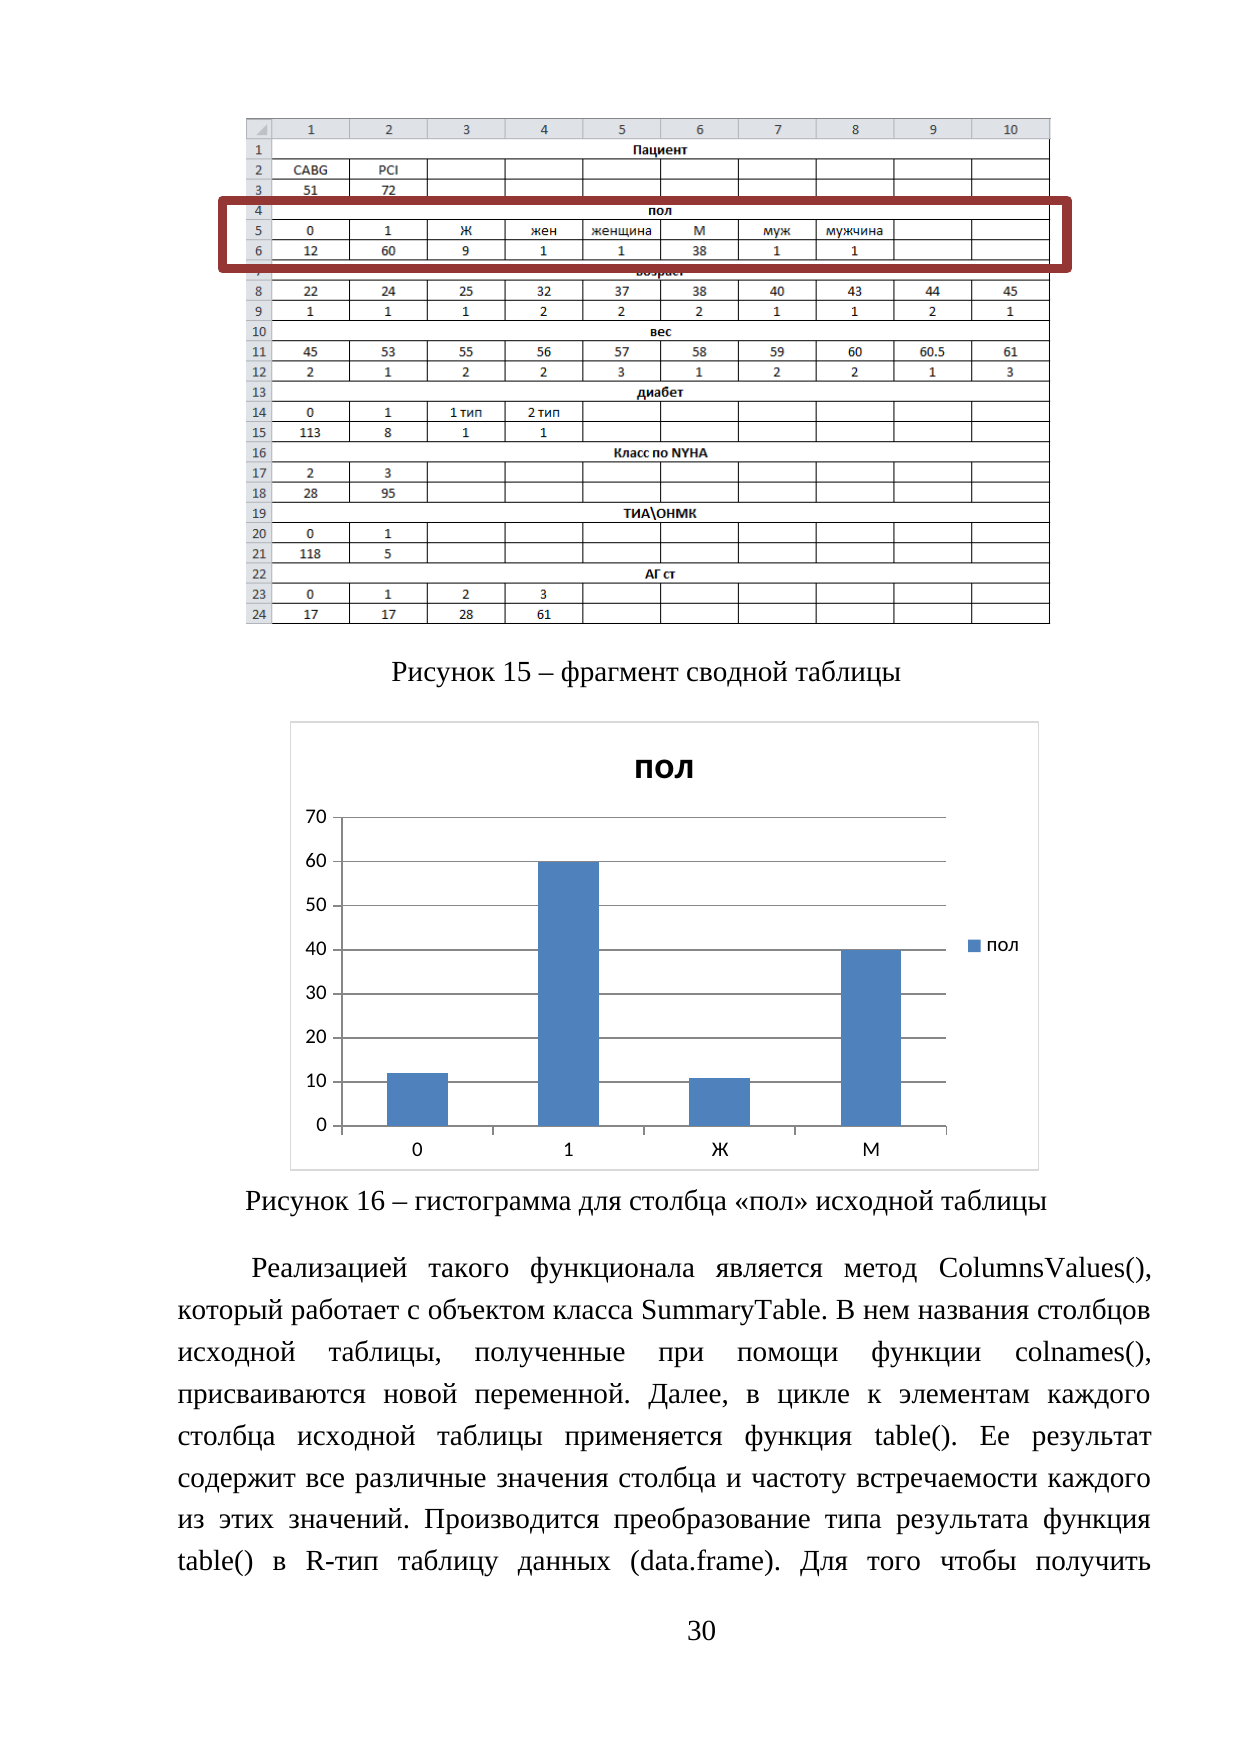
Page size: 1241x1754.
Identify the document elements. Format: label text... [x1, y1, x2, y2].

text – фрагмент сводной таблицы [214, 654, 1152, 688]
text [177, 1250, 1152, 1577]
text – гистограмма для столбца «пол» исходной таблицы [214, 1183, 1152, 1217]
picture [246, 273, 1051, 624]
picture [246, 118, 1051, 196]
picture [246, 205, 1051, 264]
